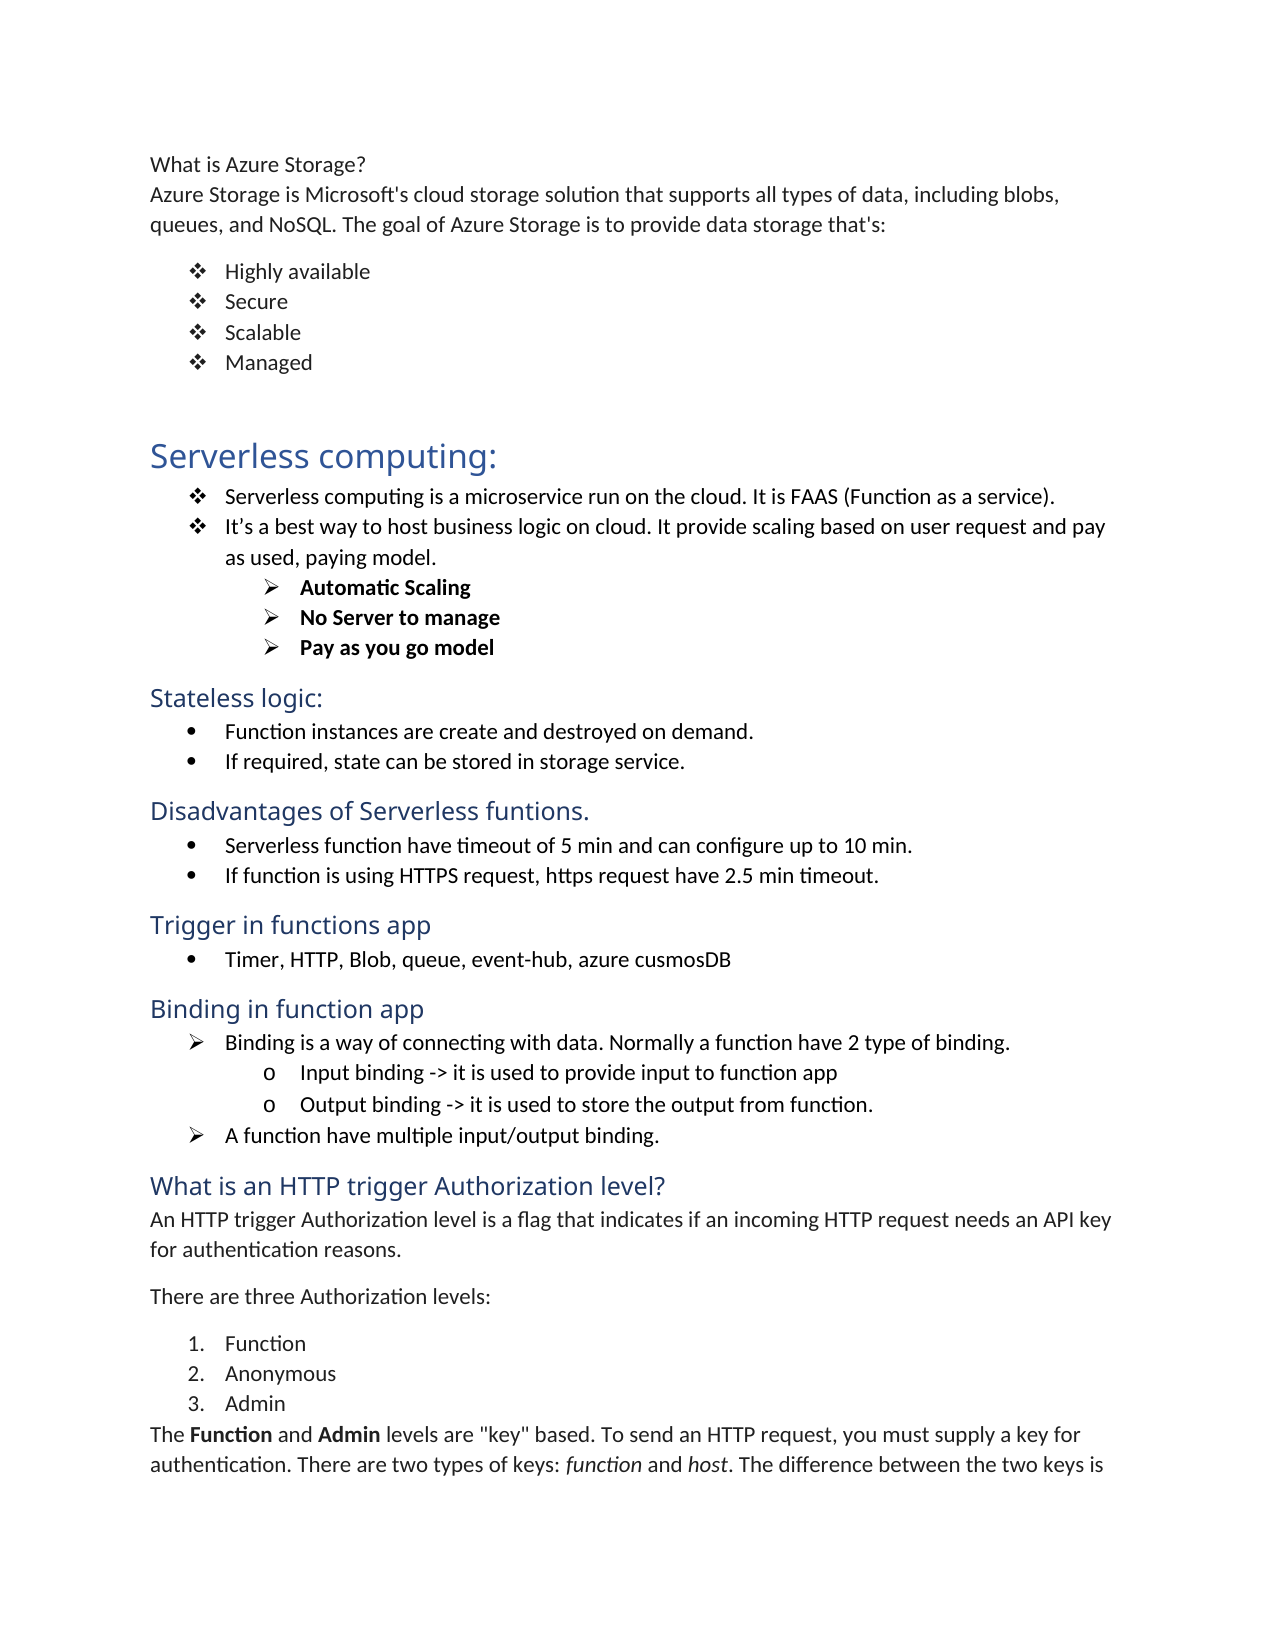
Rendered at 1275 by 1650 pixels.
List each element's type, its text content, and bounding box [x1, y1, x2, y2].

list Output binding -> it is used to store the output from function. [262, 1090, 1125, 1119]
list Timer, HTTP, Blob, queue, event-hub, azure cusmosDB [187, 945, 1125, 973]
list It’s a best way to host business logic on cloud. It provide scaling based on user request and pay as used, paying model. [187, 512, 1125, 571]
list Pay as you go model [262, 633, 1125, 661]
text An HTTP trigger Authorization level is a flag that indicates if an incoming HTTP request needs an API key for authentication reasons. [150, 1205, 1125, 1263]
list If required, state can be stored in storage service. [187, 747, 1125, 775]
list Highly available [187, 257, 1125, 285]
list No Server to manage [262, 603, 1125, 631]
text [150, 1420, 1125, 1478]
list Anonymous [187, 1359, 1125, 1387]
text There are three Authorization levels: [150, 1282, 1125, 1310]
subtitle What is an HTTP trigger Authorization level? [150, 1168, 1125, 1202]
subtitle Trigger in functions app [150, 908, 1125, 942]
list Serverless function have timeout of 5 min and can configure up to 10 min. [187, 831, 1125, 859]
list Binding is a way of connecting with data. Normally a function have 2 type of binding. [187, 1028, 1125, 1056]
list Scalable [187, 318, 1125, 346]
list A function have multiple input/output binding. [187, 1121, 1125, 1149]
list Automatic Scaling [262, 573, 1125, 601]
list Secure [187, 287, 1125, 316]
subtitle Disadvantages of Serverless funtions. [150, 794, 1125, 828]
list Function [187, 1329, 1125, 1357]
subtitle Serverless computing: [150, 433, 1125, 479]
subtitle What is Azure Storage? [150, 150, 1125, 178]
subtitle Binding in function app [150, 992, 1125, 1026]
list Serverless computing is a microservice run on the cloud. It is FAAS (Function as a service). [187, 482, 1125, 510]
list Admin [187, 1389, 1125, 1417]
text Azure Storage is Microsoft's cloud storage solution that supports all types of data, including blobs, queues, and NoSQL. The goal of Azure Storage is to provide data storage that's: [150, 180, 1125, 238]
subtitle Stateless logic: [150, 680, 1125, 714]
list Input binding -> it is used to provide input to function app [262, 1058, 1125, 1088]
list Managed [187, 348, 1125, 376]
list If function is using HTTPS request, https request have 2.5 min timeout. [187, 861, 1125, 889]
list Function instances are create and destroyed on demand. [187, 717, 1125, 745]
